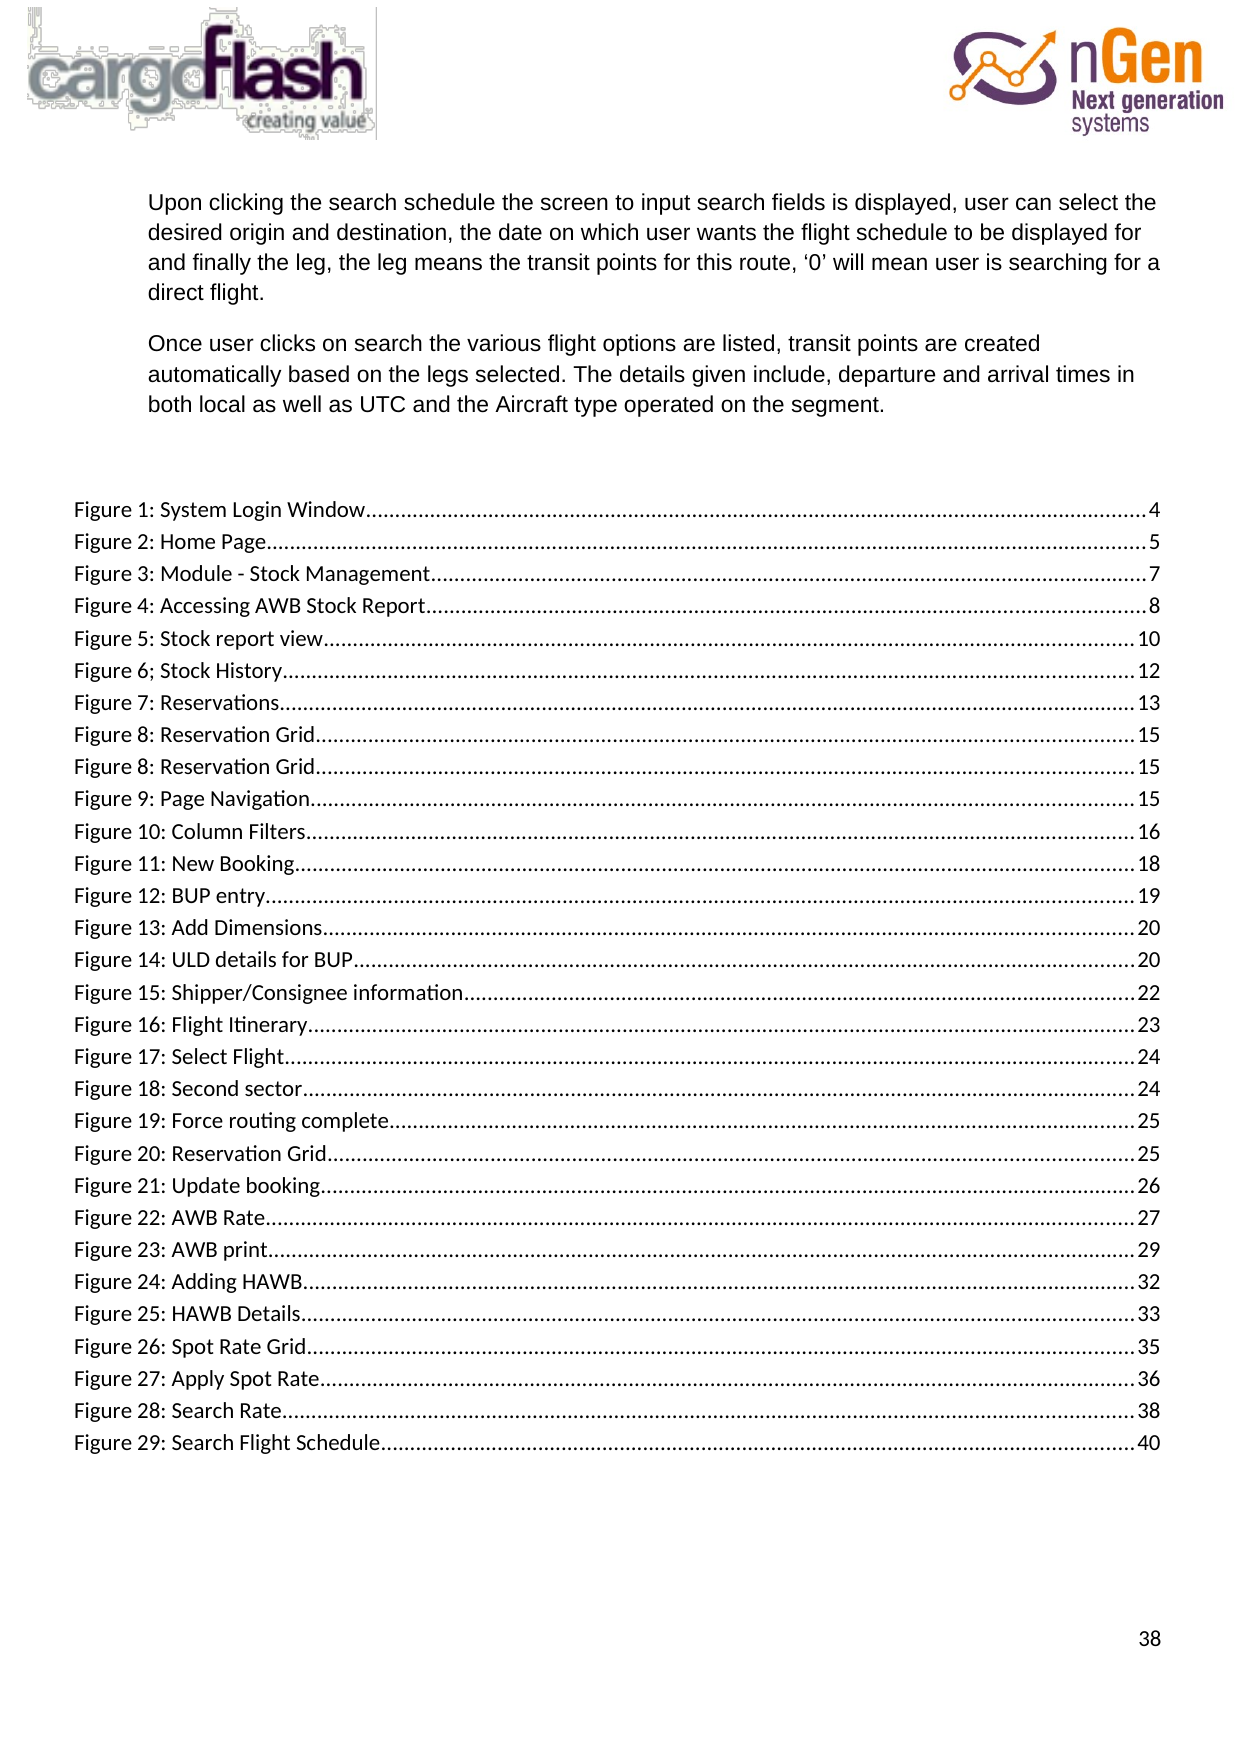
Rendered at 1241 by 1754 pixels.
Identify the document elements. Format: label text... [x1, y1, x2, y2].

text Figure 27: Apply Spot Rate 36 [74, 1364, 1161, 1392]
text Figure 19: Force routing complete 25 [74, 1106, 1161, 1134]
text Figure 16: Flight Itinerary 23 [74, 1010, 1161, 1038]
text Figure 18: Second sector 24 [74, 1074, 1161, 1102]
text Figure 12: BUP entry 19 [74, 881, 1161, 909]
text Figure 5: Stock report view 10 [74, 624, 1161, 652]
text Figure 14: ULD details for BUP 20 [74, 946, 1161, 973]
text Figure 7: Reservations 13 [74, 688, 1161, 716]
picture [27, 7, 379, 140]
text Figure 21: Update booking 26 [74, 1171, 1161, 1199]
text Figure 15: Shipper/Consignee information 22 [74, 978, 1161, 1006]
text Figure 2: Home Page 5 [74, 527, 1161, 555]
text Figure 8: Reservation Grid 15 [74, 752, 1161, 780]
text Figure 1: System Login Window 4 [74, 495, 1161, 523]
picture [931, 2, 1240, 150]
text Figure 28: Search Rate 38 [74, 1396, 1161, 1424]
text Figure 13: Add Dimensions 20 [74, 913, 1161, 941]
text Figure 26: Spot Rate Grid 35 [74, 1332, 1161, 1360]
text Figure 25: HAWB Details 33 [74, 1299, 1161, 1328]
text Figure 10: Column Filters 16 [74, 817, 1161, 845]
text Once user clicks on search the various flight options are listed, transit points are created automatically based on the legs selected. The details given include, departure and arrival times in both local as well as UTC and the Aircraft type operated on the segment. [148, 330, 1161, 417]
text Figure 29: Search Flight Schedule 40 [74, 1428, 1161, 1456]
text Figure 22: AWB Rate 27 [74, 1203, 1161, 1231]
text Figure 17: Select Flight 24 [74, 1042, 1161, 1070]
text Upon clicking the search schedule the screen to input search fields is displayed, user can select the desired origin and destination, the date on which user wants the flight schedule to be displayed for and finally the leg, the leg means the transit points for this route, ‘0’ will mean user is searching for a direct flight. [148, 189, 1161, 306]
text Figure 11: New Booking 18 [74, 849, 1161, 877]
text Figure 4: Accessing AWB Stock Report 8 [74, 591, 1161, 619]
text Figure 23: AWB print 29 [74, 1235, 1161, 1263]
text Figure 6; Stock History 12 [74, 656, 1161, 684]
text Figure 20: Reservation Grid 25 [74, 1139, 1161, 1167]
text Figure 24: Adding HAWB 32 [74, 1267, 1161, 1295]
text Figure 3: Module - Stock Management 7 [74, 559, 1161, 587]
text Figure 9: Page Navigation 15 [74, 784, 1161, 813]
text Figure 8: Reservation Grid 15 [74, 720, 1161, 748]
